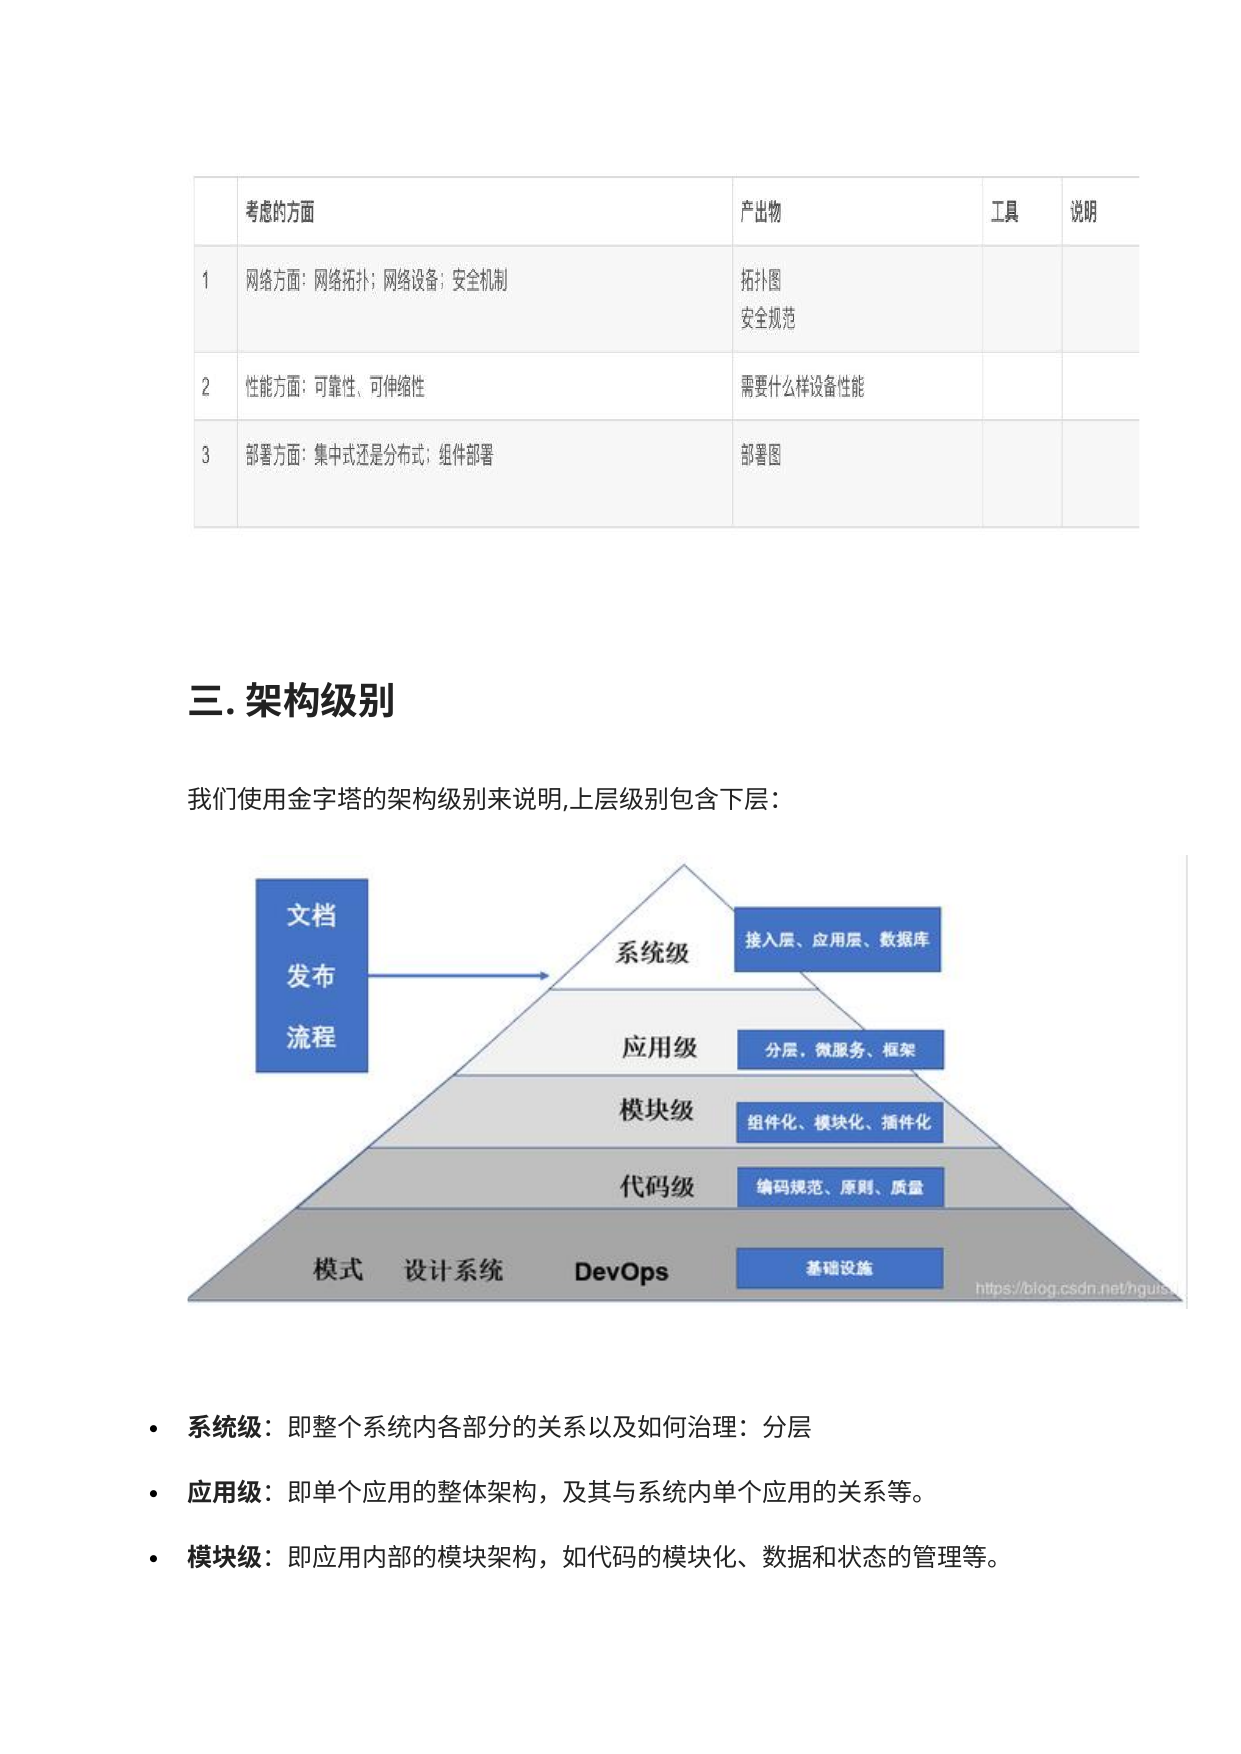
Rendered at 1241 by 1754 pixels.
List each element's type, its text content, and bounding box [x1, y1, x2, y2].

list 系统级：即整个系统内各部分的关系以及如何治理：分层 [150, 1393, 1053, 1458]
picture [187, 855, 1188, 1309]
list 应用级：即单个应用的整体架构，及其与系统内单个应用的关系等。 [150, 1458, 1053, 1523]
list 模块级：即应用内部的模块架构，如代码的模块化、数据和状态的管理等。 [150, 1523, 1053, 1588]
subtitle 三. 架构级别 [187, 666, 1053, 731]
picture [187, 162, 1140, 539]
text 我们使用金字塔的架构级别来说明,上层级别包含下层： [187, 765, 1053, 830]
